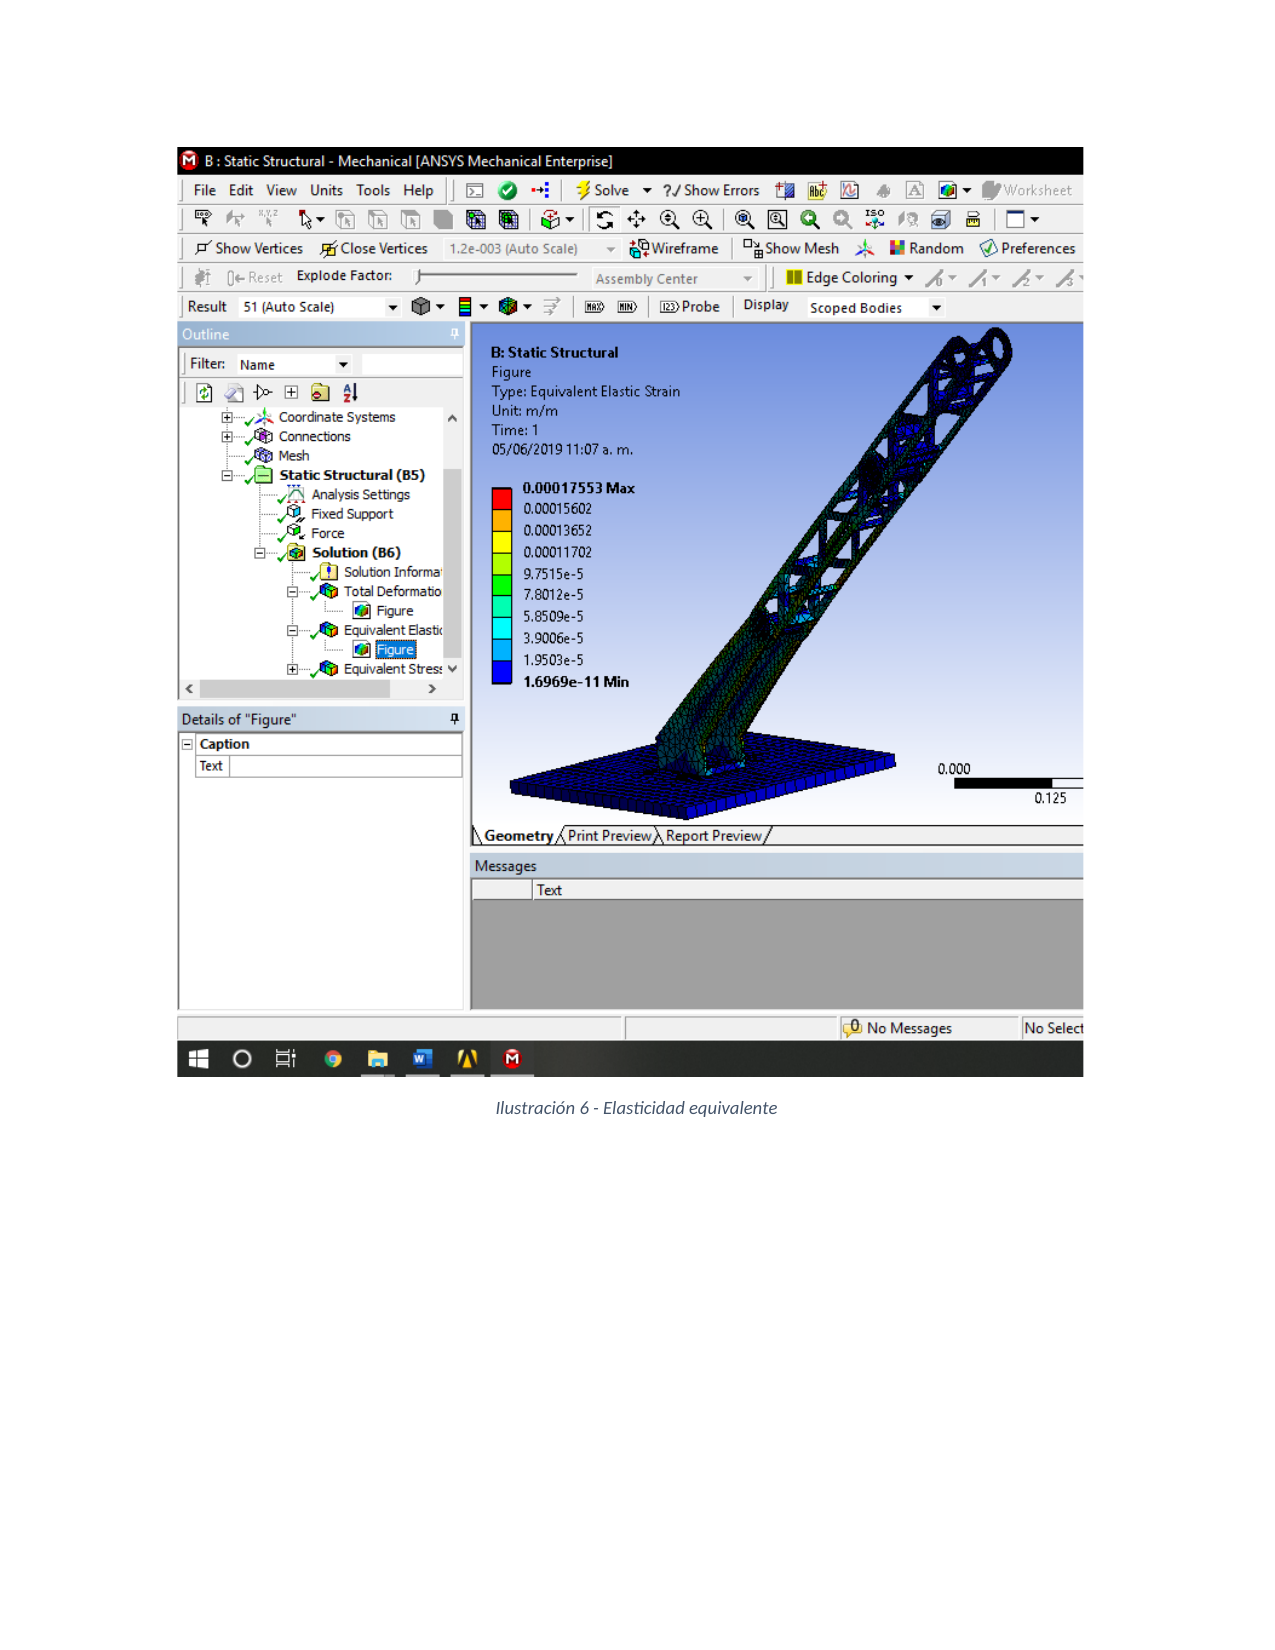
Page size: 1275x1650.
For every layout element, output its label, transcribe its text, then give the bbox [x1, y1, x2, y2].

picture [177, 147, 1084, 1077]
